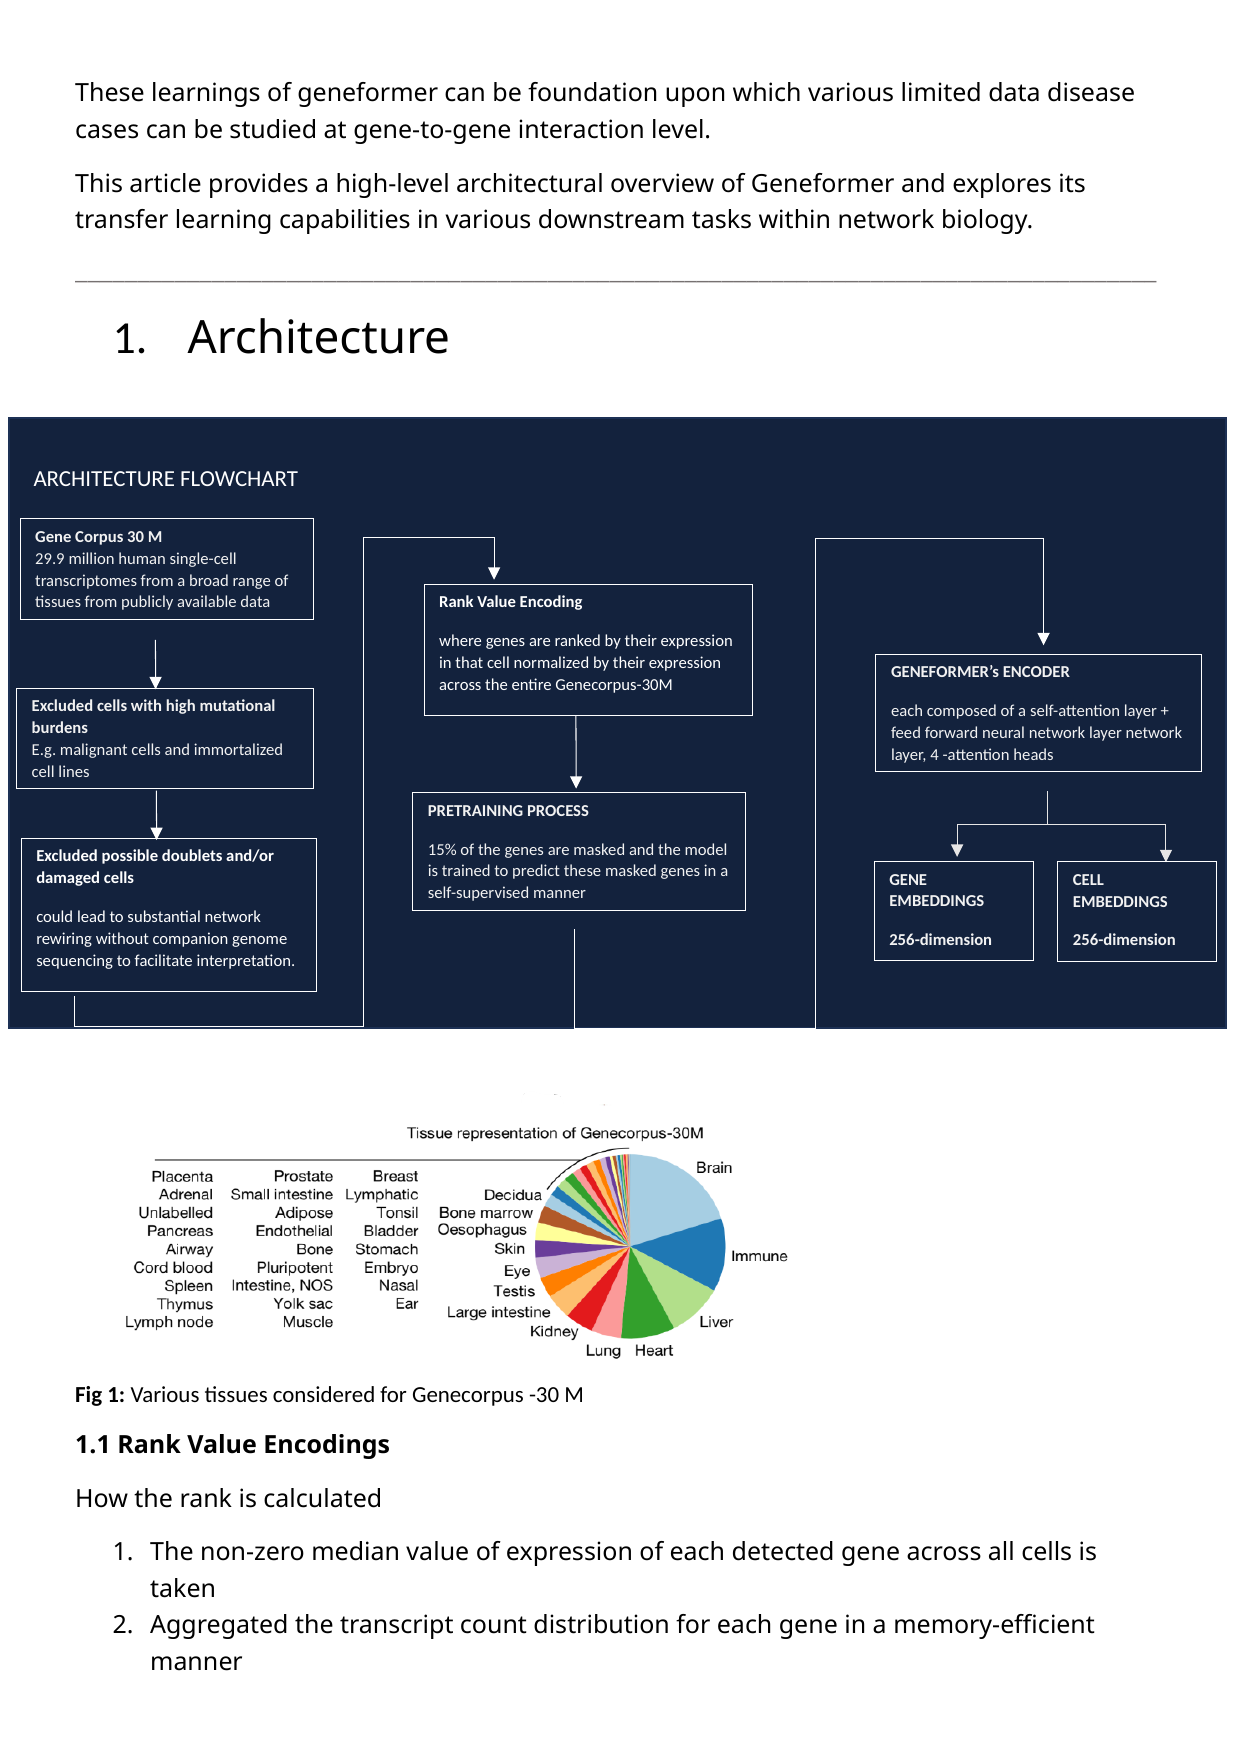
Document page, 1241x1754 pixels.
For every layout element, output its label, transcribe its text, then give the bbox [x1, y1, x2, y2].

list Aggregated the transcript count distribution for each gene in a memory-efficient manner [112, 1607, 1165, 1678]
text _______________________________________________________________________________________ [75, 255, 1165, 286]
picture [75, 1091, 796, 1361]
text This article provides a high-level architectural overview of Geneformer and explores its transfer learning capabilities in various downstream tasks within network biology. [75, 165, 1165, 236]
text 1.1 Rank Value Encodings [75, 1427, 1165, 1461]
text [75, 75, 1165, 146]
text How the rank is calculated [75, 1480, 1165, 1514]
list The non-zero median value of expression of each detected gene across all cells is taken [112, 1534, 1165, 1604]
text Fig 1: Various tissues considered for Genecorpus -30 M [75, 1380, 1165, 1408]
list Architecture [112, 305, 1165, 367]
